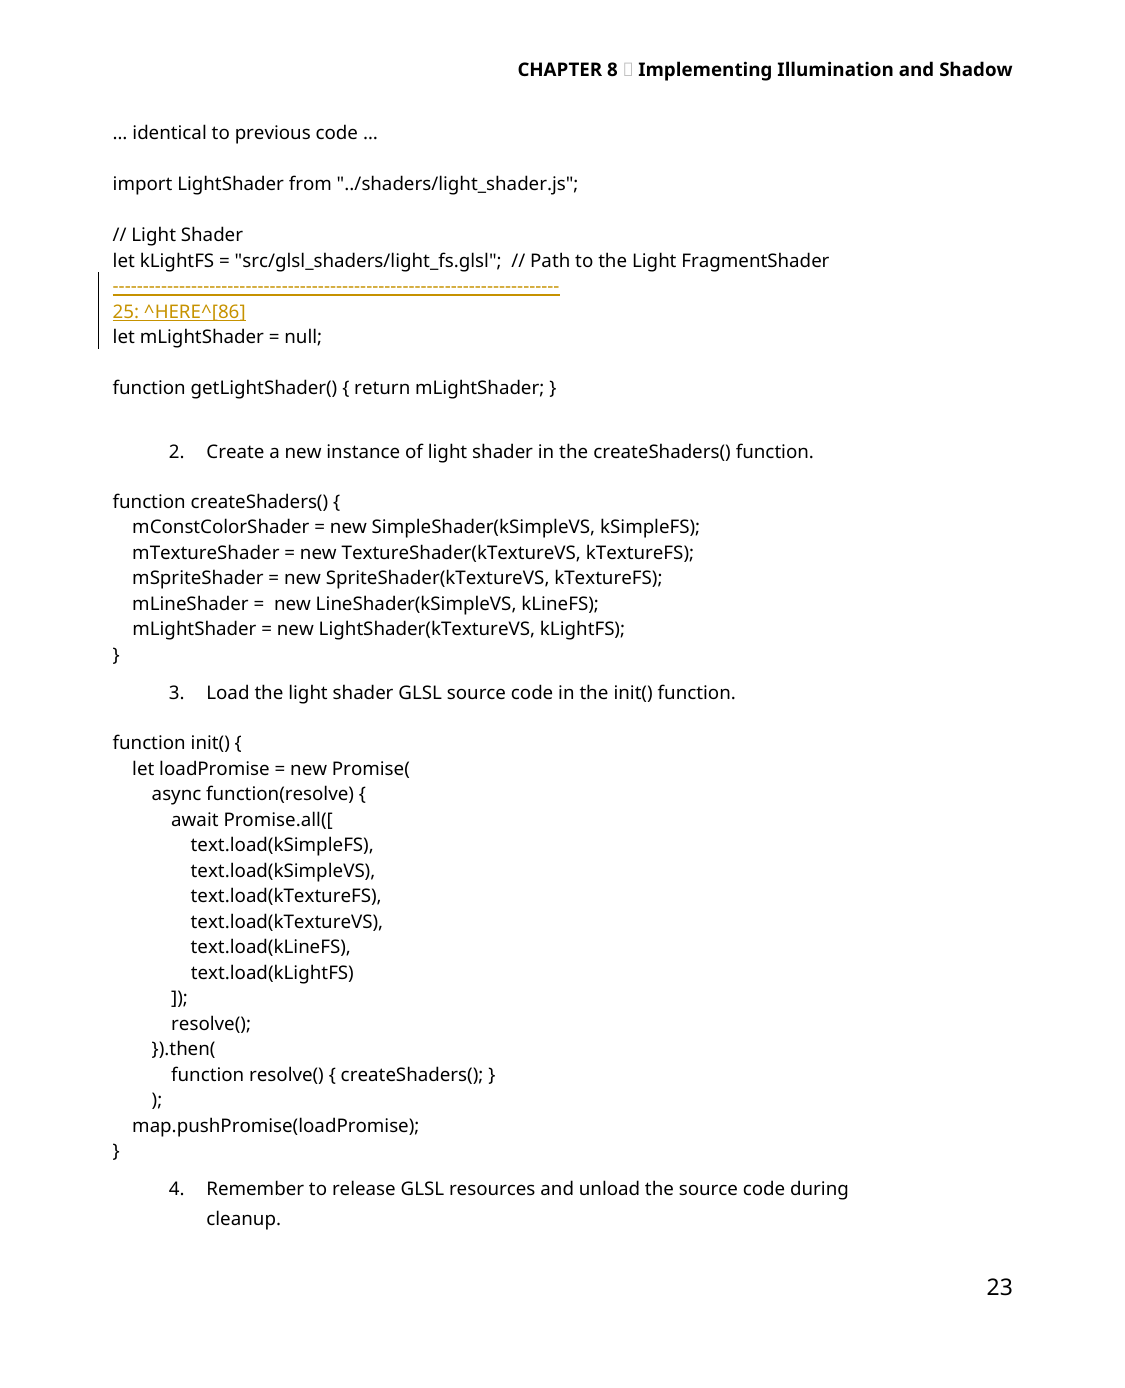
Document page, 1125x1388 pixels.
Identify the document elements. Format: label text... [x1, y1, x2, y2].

text function resolve() { createShaders(); } [112, 1061, 1012, 1087]
text }).then( [112, 1036, 1012, 1061]
text text.load(kLineFS), [112, 933, 1012, 959]
text text.load(kTextureFS), [112, 882, 1012, 908]
text mTextureShader = new TextureShader(kTextureVS, kTextureFS); [112, 539, 1012, 565]
text mLightShader = new LightShader(kTextureVS, kLightFS); [112, 616, 1012, 641]
text } [112, 1138, 1012, 1163]
text function createShaders() { [112, 488, 1012, 514]
text resolve(); [112, 1010, 1012, 1036]
text let kLightFS = "src/glsl_shaders/light_fs.glsl"; // Path to the Light FragmentShader [112, 247, 1012, 272]
text text.load(kTextureVS), [112, 908, 1012, 933]
text text.load(kSimpleFS), [112, 831, 1012, 857]
text mSpriteShader = new SpriteShader(kTextureVS, kTextureFS); [112, 565, 1012, 590]
text ]); [112, 984, 1012, 1010]
list Remember to release GLSL resources and unload the source code during cleanup. [169, 1176, 892, 1231]
text … identical to previous code … [112, 119, 1012, 145]
text text.load(kLightFS) [112, 959, 1012, 984]
text function init() { [112, 729, 1012, 755]
text await Promise.all([ [112, 806, 1012, 831]
text async function(resolve) { [112, 780, 1012, 806]
text } [112, 641, 1012, 667]
text function getLightShader() { return mLightShader; } [112, 374, 1012, 400]
text let loadPromise = new Promise( [112, 755, 1012, 780]
text mLineShader = new LineShader(kSimpleVS, kLineFS); [112, 590, 1012, 616]
text import LightShader from "../shaders/light_shader.js"; [112, 170, 1012, 196]
text map.pushPromise(loadPromise); [112, 1112, 1012, 1138]
text // Light Shader [112, 221, 1012, 247]
text let mLightShader = null; [112, 323, 1012, 349]
list Create a new instance of light shader in the createShaders() function. [169, 438, 892, 463]
text ); [112, 1087, 1012, 1112]
text text.load(kSimpleVS), [112, 857, 1012, 882]
text mConstColorShader = new SimpleShader(kSimpleVS, kSimpleFS); [112, 514, 1012, 539]
list Load the light shader GLSL source code in the init() function. [169, 679, 892, 705]
